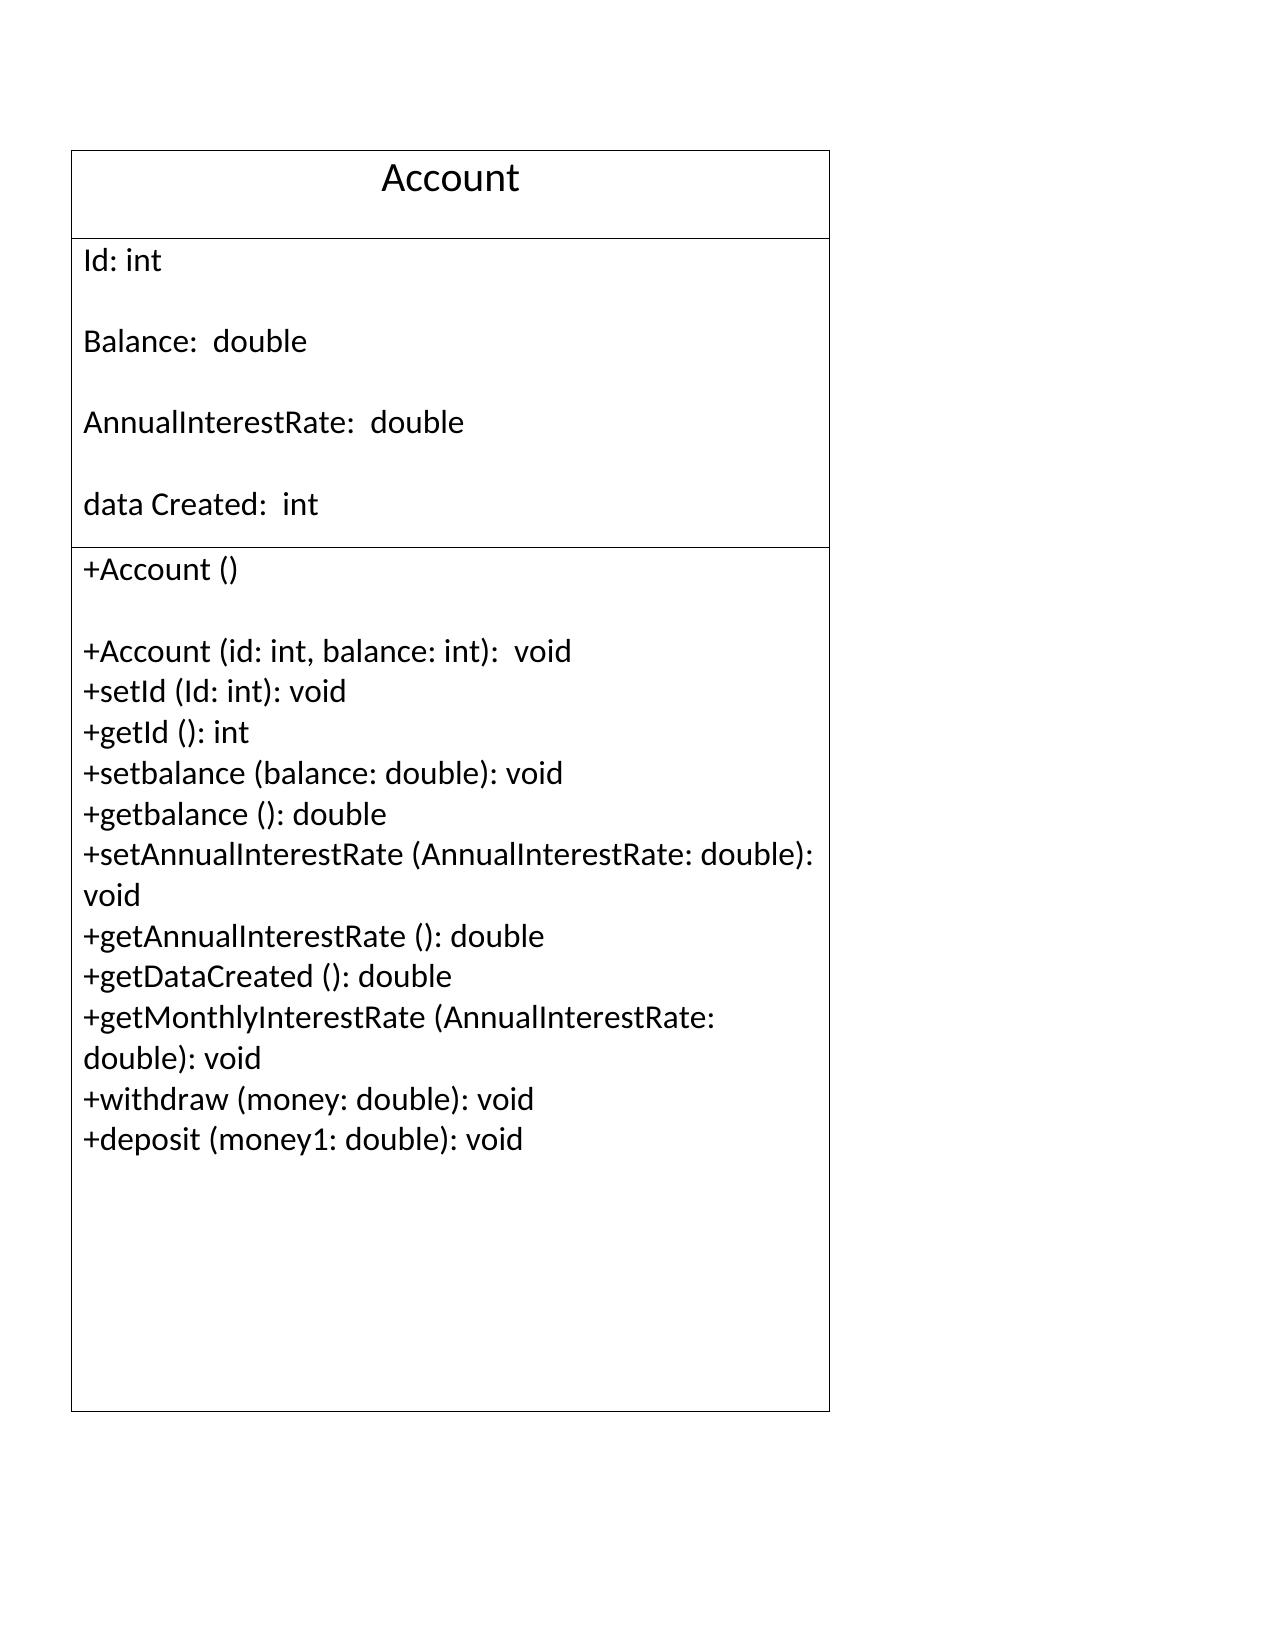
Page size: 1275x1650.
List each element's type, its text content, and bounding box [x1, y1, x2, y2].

table_cell +Account () +Account (id: int, balance: int): void +setId (Id: int): void +getId (): int +setbalance (balance: double): void +getbalance (): double +setAnnualInterestRate (AnnualInterestRate: double): void +getAnnualInterestRate (): double +getDataCreated (): double +getMonthlyInterestRate (AnnualInterestRate: double): void +withdraw (money: double): void +deposit (money1: double): void [72, 548, 829, 1411]
table_header Account [72, 151, 829, 238]
table_cell Id: int Balance: double AnnualInterestRate: double data Created: int [72, 239, 829, 547]
